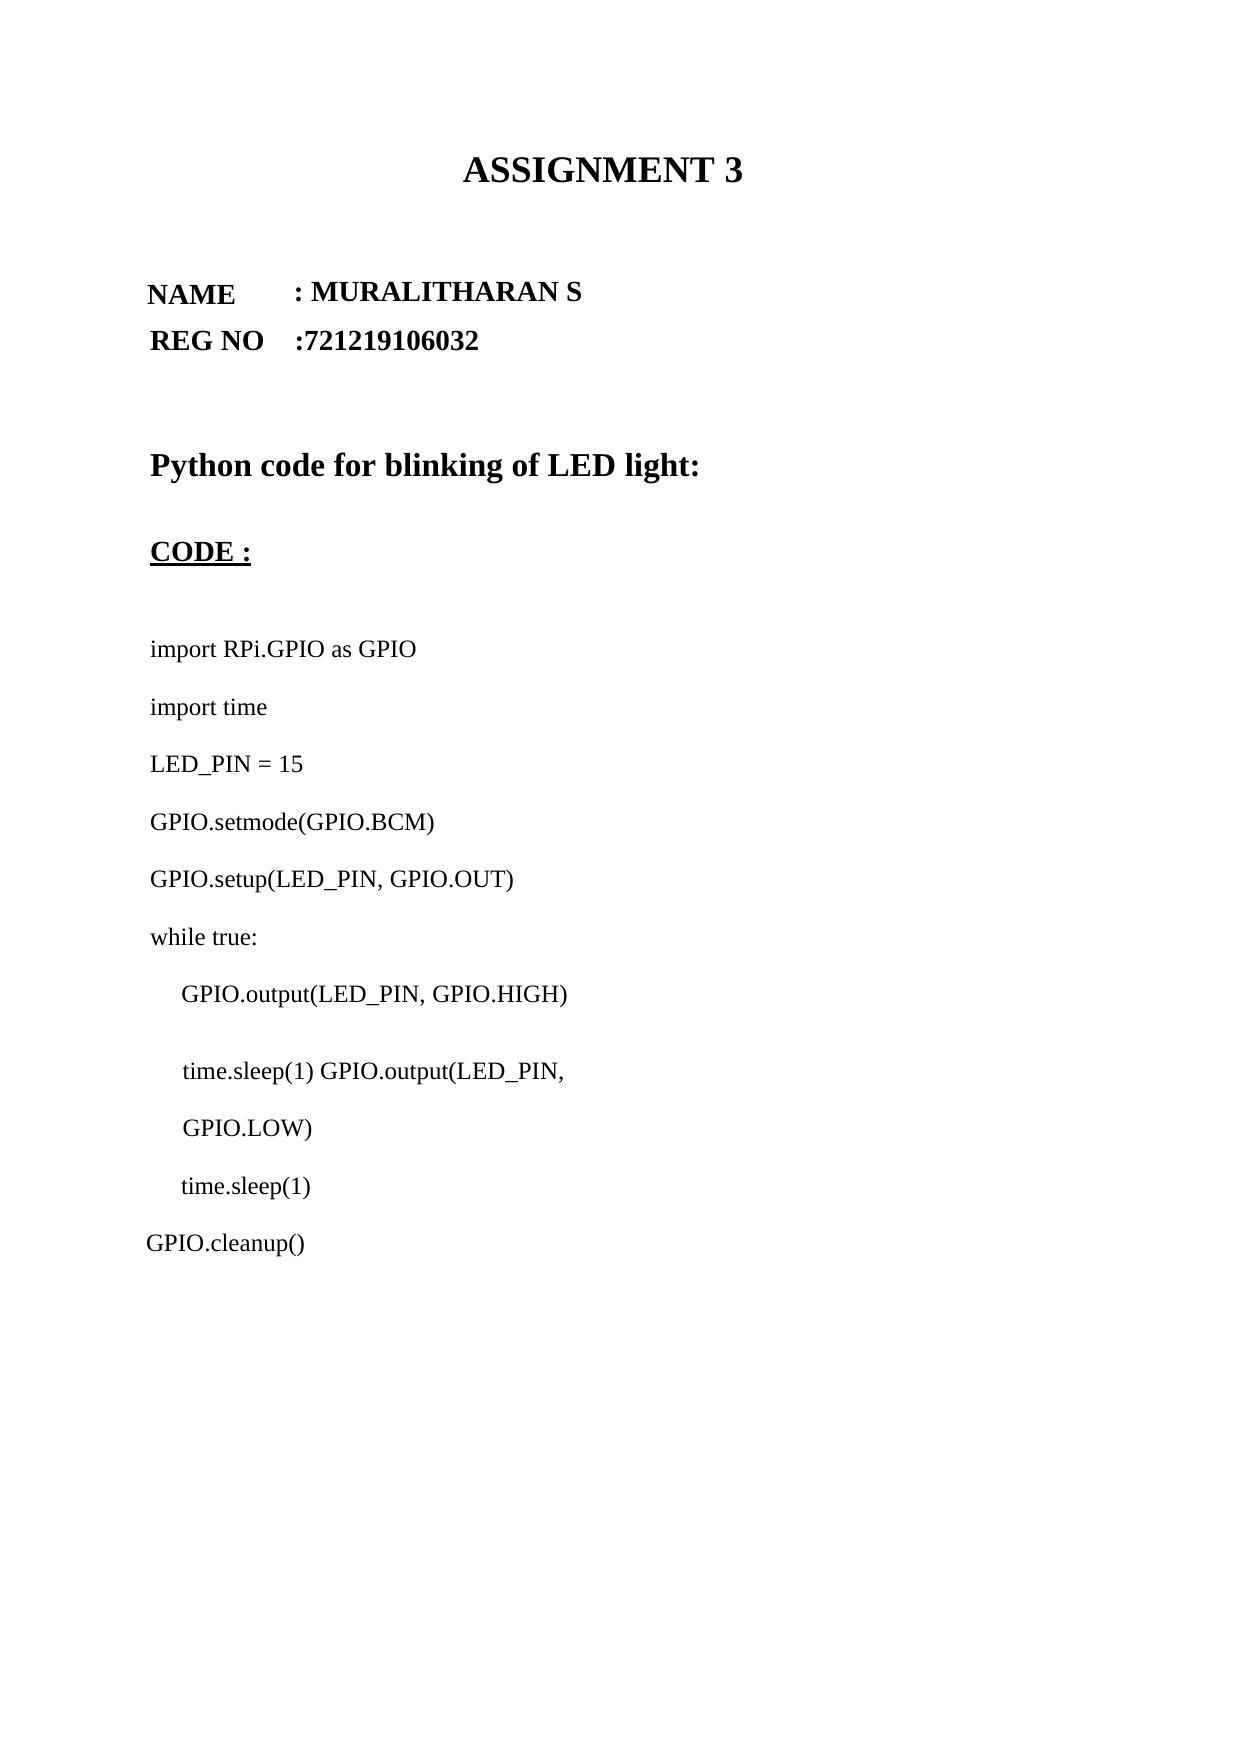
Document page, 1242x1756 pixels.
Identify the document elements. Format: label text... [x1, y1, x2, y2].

text GPIO.output(LED_PIN, GPIO.HIGH) [181, 979, 1067, 1008]
subtitle NAME : MURALITHARAN S [147, 274, 1067, 310]
title ASSIGNMENT 3 [461, 148, 745, 191]
text time.sleep(1) GPIO.cleanup() [146, 1171, 313, 1257]
subtitle Python code for blinking of LED light: [150, 445, 1067, 483]
text import RPi.GPIO as GPIO import time [150, 634, 419, 720]
text time.sleep(1) GPIO.output(LED_PIN, GPIO.LOW) [182, 1056, 567, 1142]
text LED_PIN = 15 [150, 749, 1067, 778]
text REG NO :721219106032 [150, 323, 1067, 357]
text while true: [150, 922, 1067, 951]
text CODE : [150, 534, 1067, 567]
text GPIO.setmode(GPIO.BCM) GPIO.setup(LED_PIN, GPIO.OUT) [150, 807, 515, 893]
